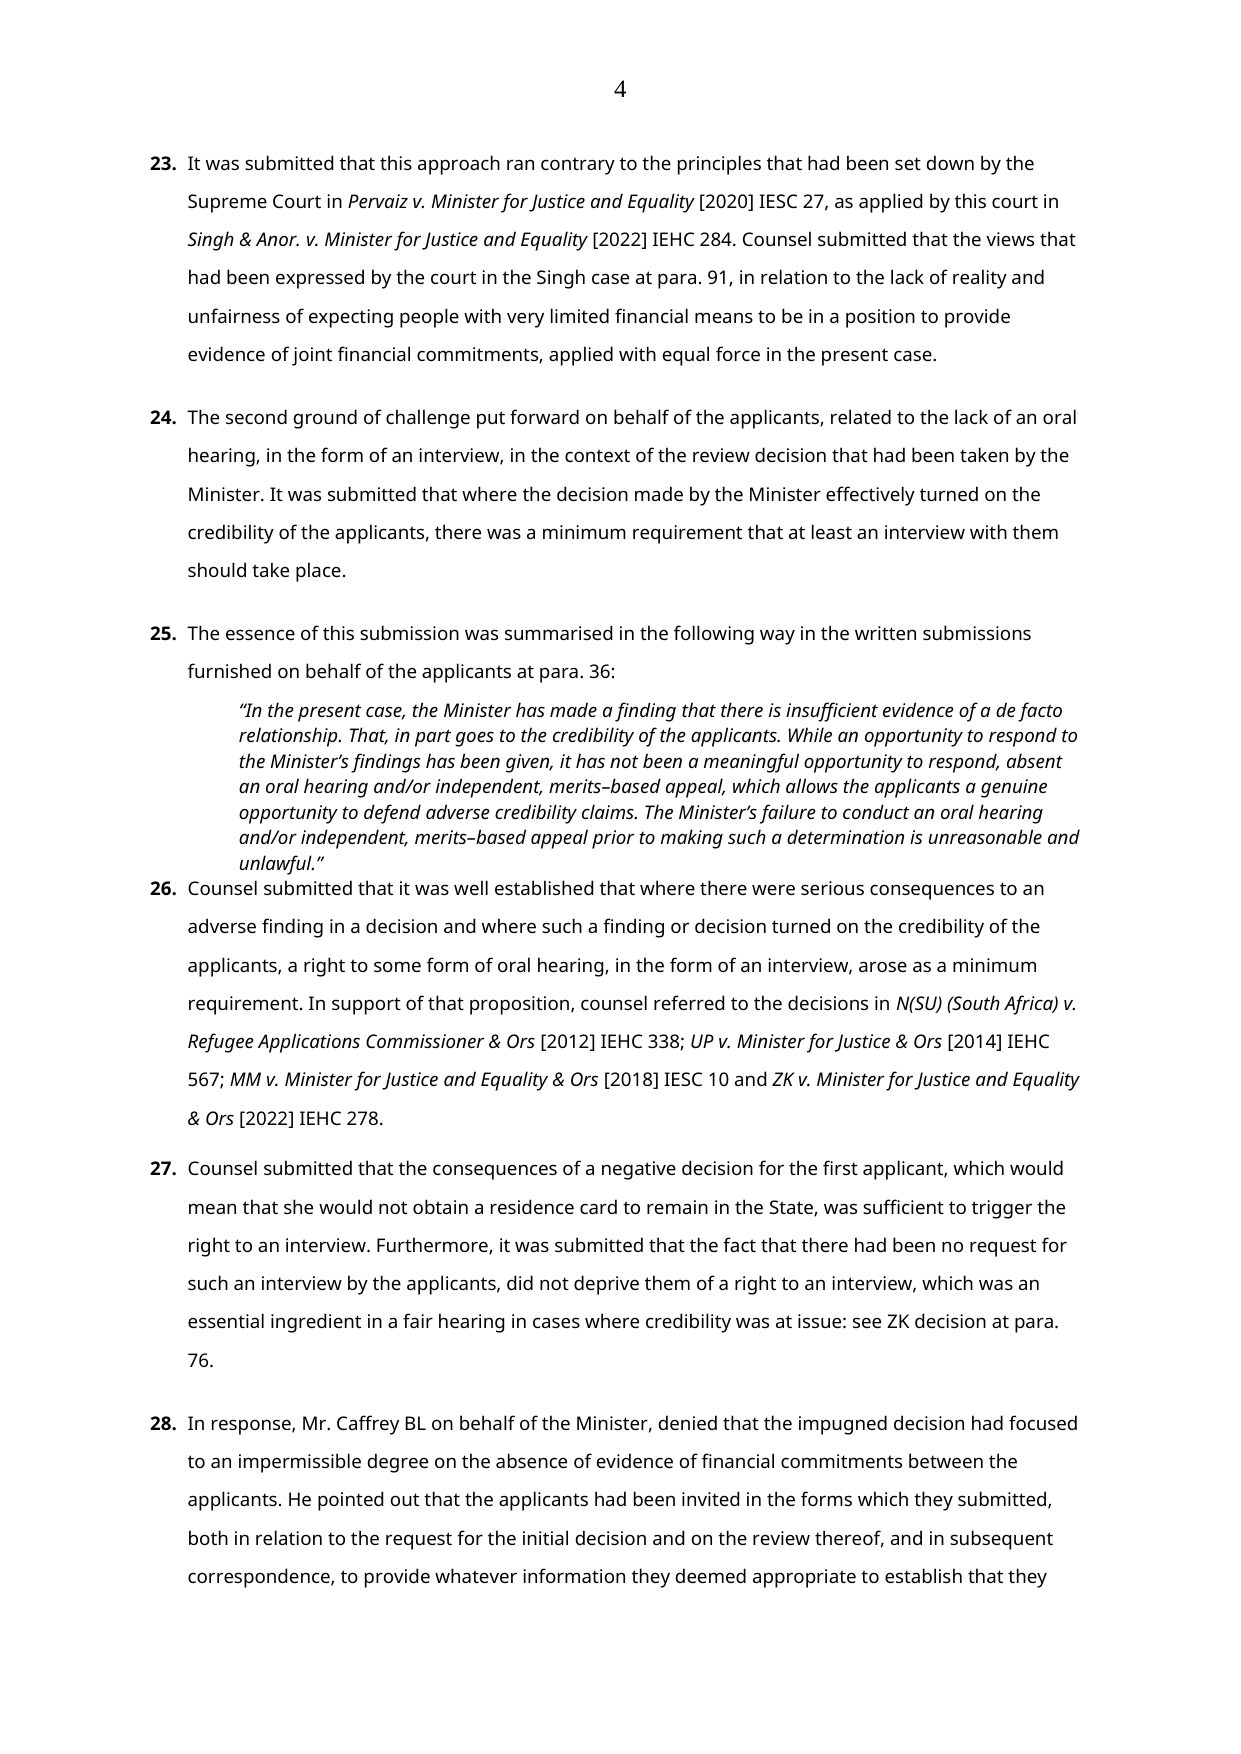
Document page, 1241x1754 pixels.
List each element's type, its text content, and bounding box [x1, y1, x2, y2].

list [150, 1410, 1090, 1588]
text “In the present case, the Minister has made a finding that there is insufficient evidence of a de facto relationship. That, in part goes to the credibility of the applicants. While an opportunity to respond to the Minister’s findings has been given, it has not been a meaningful opportunity to respond, absent an oral hearing and/or independent, merits–based appeal, which allows the applicants a genuine opportunity to defend adverse credibility claims. The Minister’s failure to conduct an oral hearing and/or independent, merits–based appeal prior to making such a determination is unreasonable and unlawful.” [239, 697, 1090, 876]
list It was submitted that this approach ran contrary to the principles that had been set down by the Supreme Court in Pervaiz v. Minister for Justice and Equality [2020] IESC 27, as applied by this court in Singh & Anor. v. Minister for Justice and Equality [2022] IEHC 284. Counsel submitted that the views that had been expressed by the court in the Singh case at para. 91, in relation to the lack of reality and unfairness of expecting people with very limited financial means to be in a position to provide evidence of joint financial commitments, applied with equal force in the present case. [150, 150, 1090, 367]
list Counsel submitted that it was well established that where there were serious consequences to an adverse finding in a decision and where such a finding or decision turned on the credibility of the applicants, a right to some form of oral hearing, in the form of an interview, arose as a minimum requirement. In support of that proposition, counsel referred to the decisions in N(SU) (South Africa) v. Refugee Applications Commissioner & Ors [2012] IEHC 338; UP v. Minister for Justice & Ors [2014] IEHC 567; MM v. Minister for Justice and Equality & Ors [2018] IESC 10 and ZK v. Minister for Justice and Equality & Ors [2022] IEHC 278. [150, 876, 1090, 1131]
list Counsel submitted that the consequences of a negative decision for the first applicant, which would mean that she would not obtain a residence card to remain in the State, was sufficient to trigger the right to an interview. Furthermore, it was submitted that the fact that there had been no request for such an interview by the applicants, did not deprive them of a right to an interview, which was an essential ingredient in a fair hearing in cases where credibility was at issue: see ZK decision at para. 76. [150, 1156, 1090, 1372]
list The essence of this submission was summarised in the following way in the written submissions furnished on behalf of the applicants at para. 36: [150, 621, 1090, 684]
list The second ground of challenge put forward on behalf of the applicants, related to the lack of an oral hearing, in the form of an interview, in the context of the review decision that had been taken by the Minister. It was submitted that where the decision made by the Minister effectively turned on the credibility of the applicants, there was a minimum requirement that at least an interview with them should take place. [150, 404, 1090, 583]
